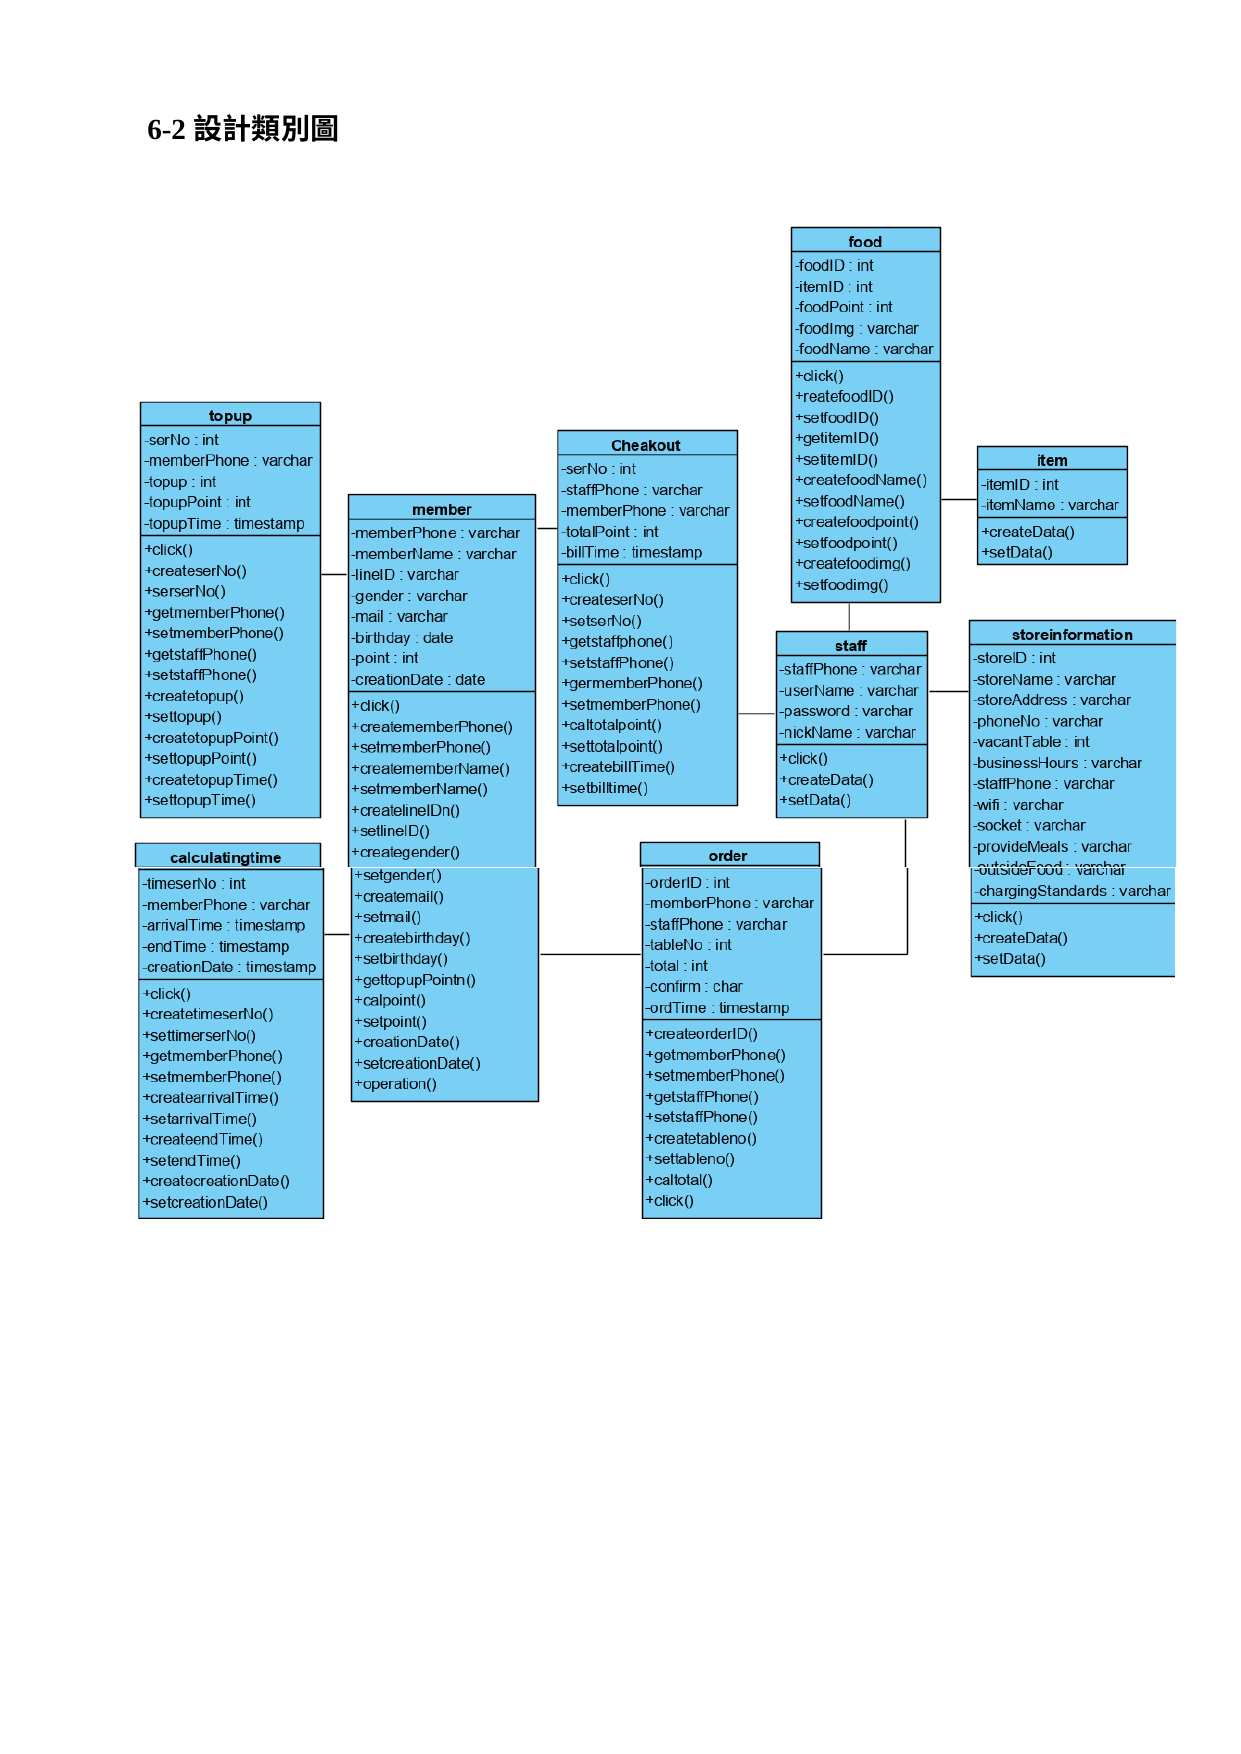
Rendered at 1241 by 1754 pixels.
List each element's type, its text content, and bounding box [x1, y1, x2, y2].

text 6-2 設計類別圖 [89, 89, 1152, 164]
picture [88, 209, 1175, 865]
